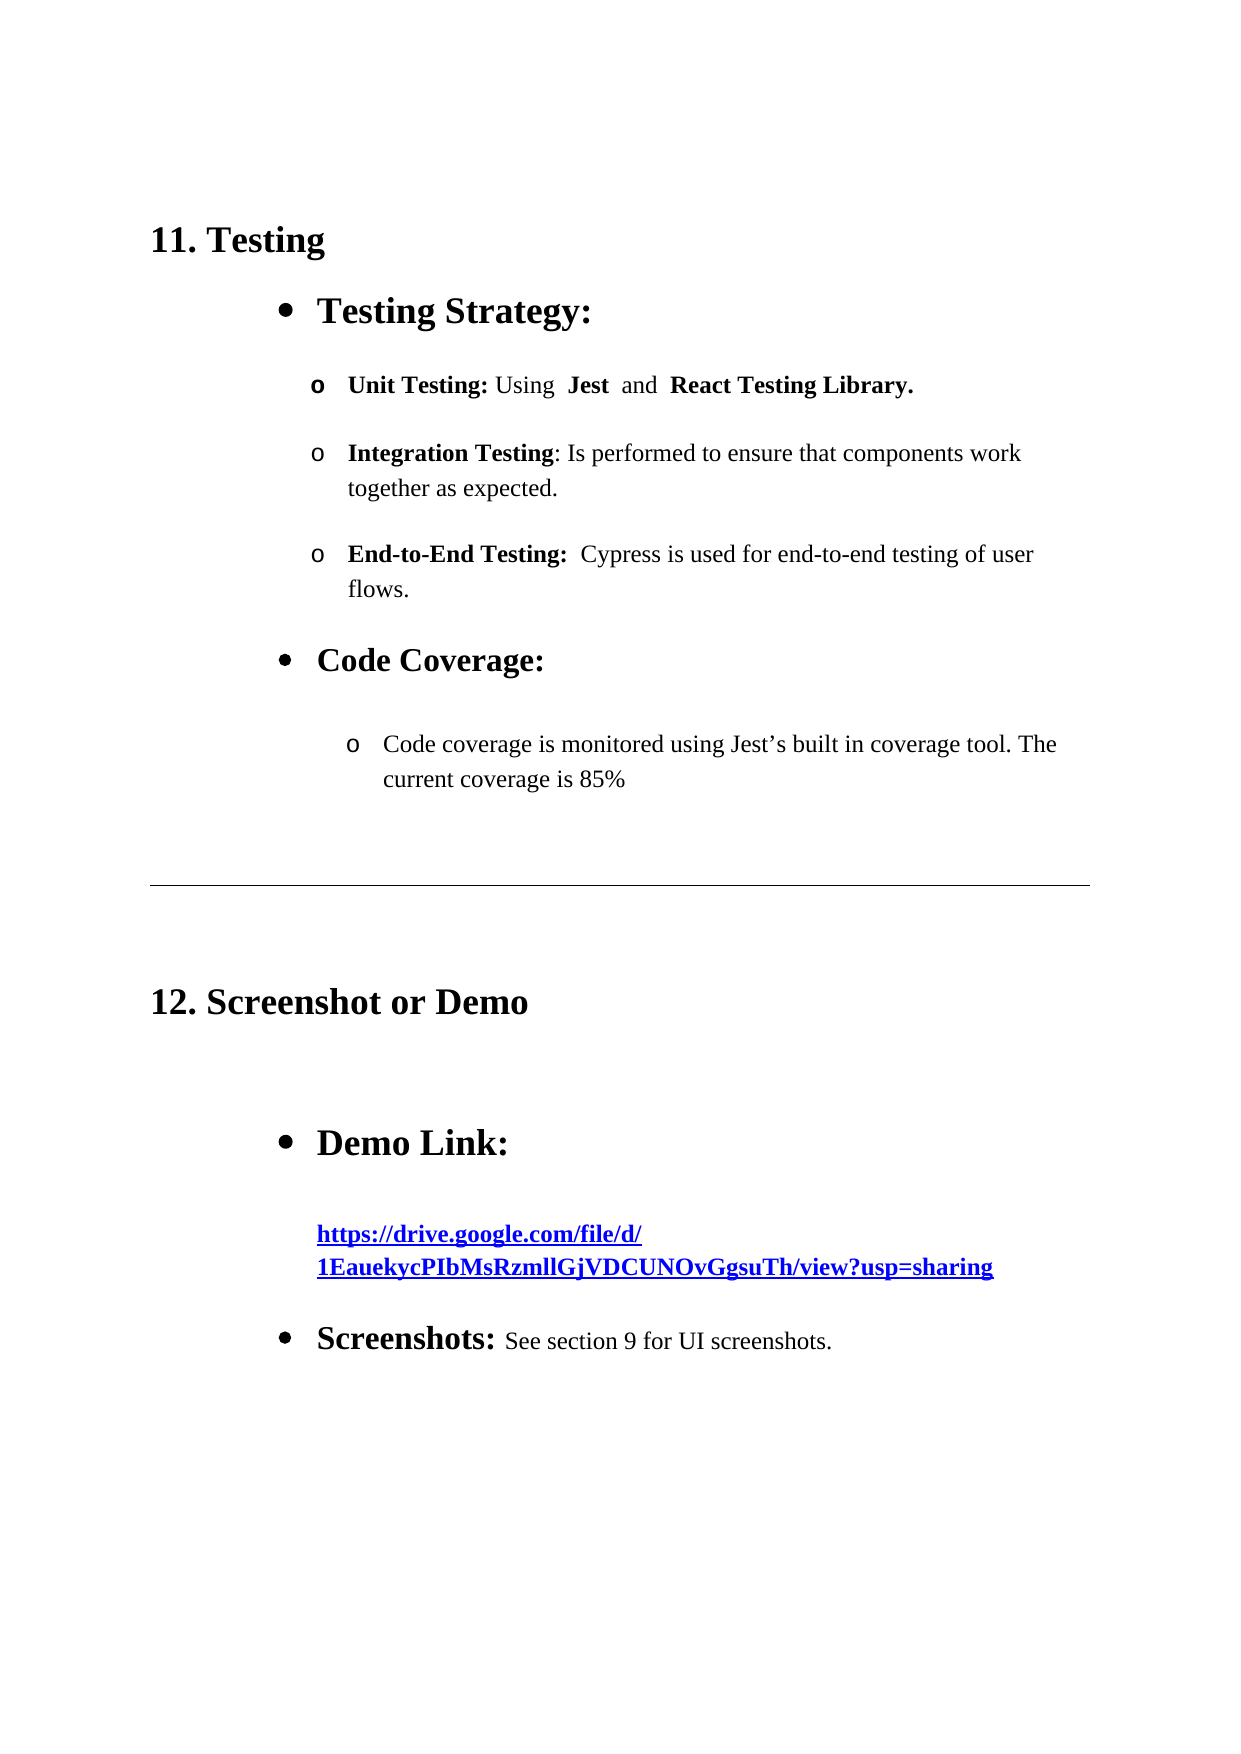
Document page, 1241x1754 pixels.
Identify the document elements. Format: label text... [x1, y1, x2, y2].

list Screenshots: See section 9 for UI screenshots. [279, 1318, 1090, 1357]
text 12. Screenshot or Demo [150, 979, 1090, 1022]
list https://drive.google.com/file/d/1EauekycPIbMsRzmllGjVDCUNOvGgsuTh/view?usp=sharing [317, 1219, 1090, 1281]
list Code coverage is monitored using Jest’s built in coverage tool. The current coverage is 85% [345, 729, 1090, 792]
list Unit Testing: Using Jest and React Testing Library. [310, 370, 1090, 401]
list Demo Link: [279, 1120, 1090, 1163]
list Testing Strategy: [279, 288, 1090, 331]
text 11. Testing [150, 218, 1090, 261]
list Code Coverage: [279, 641, 1090, 679]
list End-to-End Testing: Cypress is used for end-to-end testing of user flows. [310, 539, 1090, 603]
list Integration Testing: Is performed to ensure that components work together as expected. [310, 438, 1090, 502]
